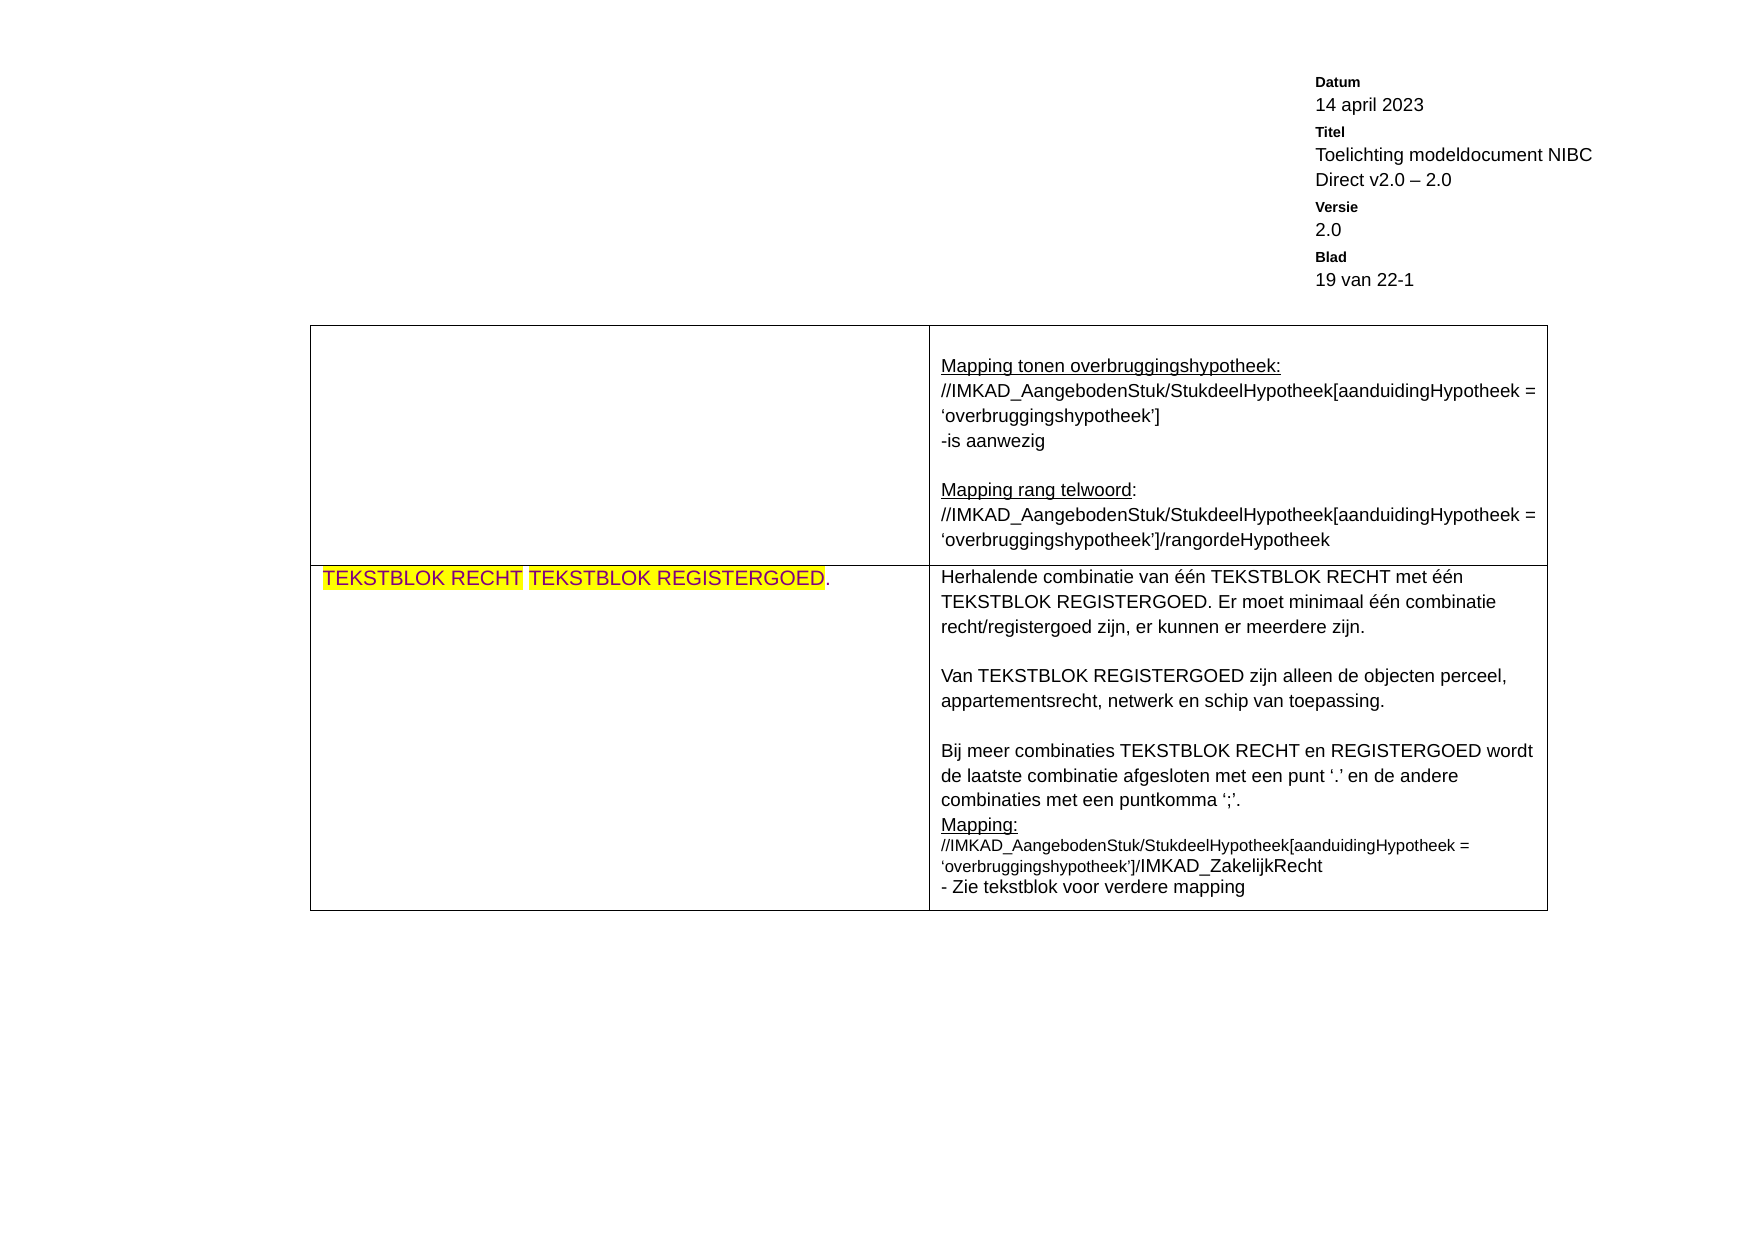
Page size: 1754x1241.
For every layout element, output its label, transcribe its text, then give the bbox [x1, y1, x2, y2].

table_cell TEKSTBLOK RECHT TEKSTBLOK REGISTERGOED. [311, 566, 929, 910]
table_cell Herhalende combinatie van één TEKSTBLOK RECHT met één TEKSTBLOK REGISTERGOED. Er moet minimaal één combinatie recht/registergoed zijn, er kunnen er meerdere zijn. Van TEKSTBLOK REGISTERGOED zijn alleen de objecten perceel, appartementsrecht, netwerk en schip van toepassing. Bij meer combinaties TEKSTBLOK RECHT en REGISTERGOED wordt de laatste combinatie afgesloten met een punt ‘.’ en de andere combinaties met een puntkomma ‘;’. Mapping: //IMKAD_AangebodenStuk/StukdeelHypotheek[aanduidingHypotheek = ‘overbruggingshypotheek’]/IMKAD_ZakelijkRecht - Zie tekstblok voor verdere mapping [930, 566, 1547, 910]
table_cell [311, 326, 929, 565]
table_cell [930, 326, 1547, 565]
